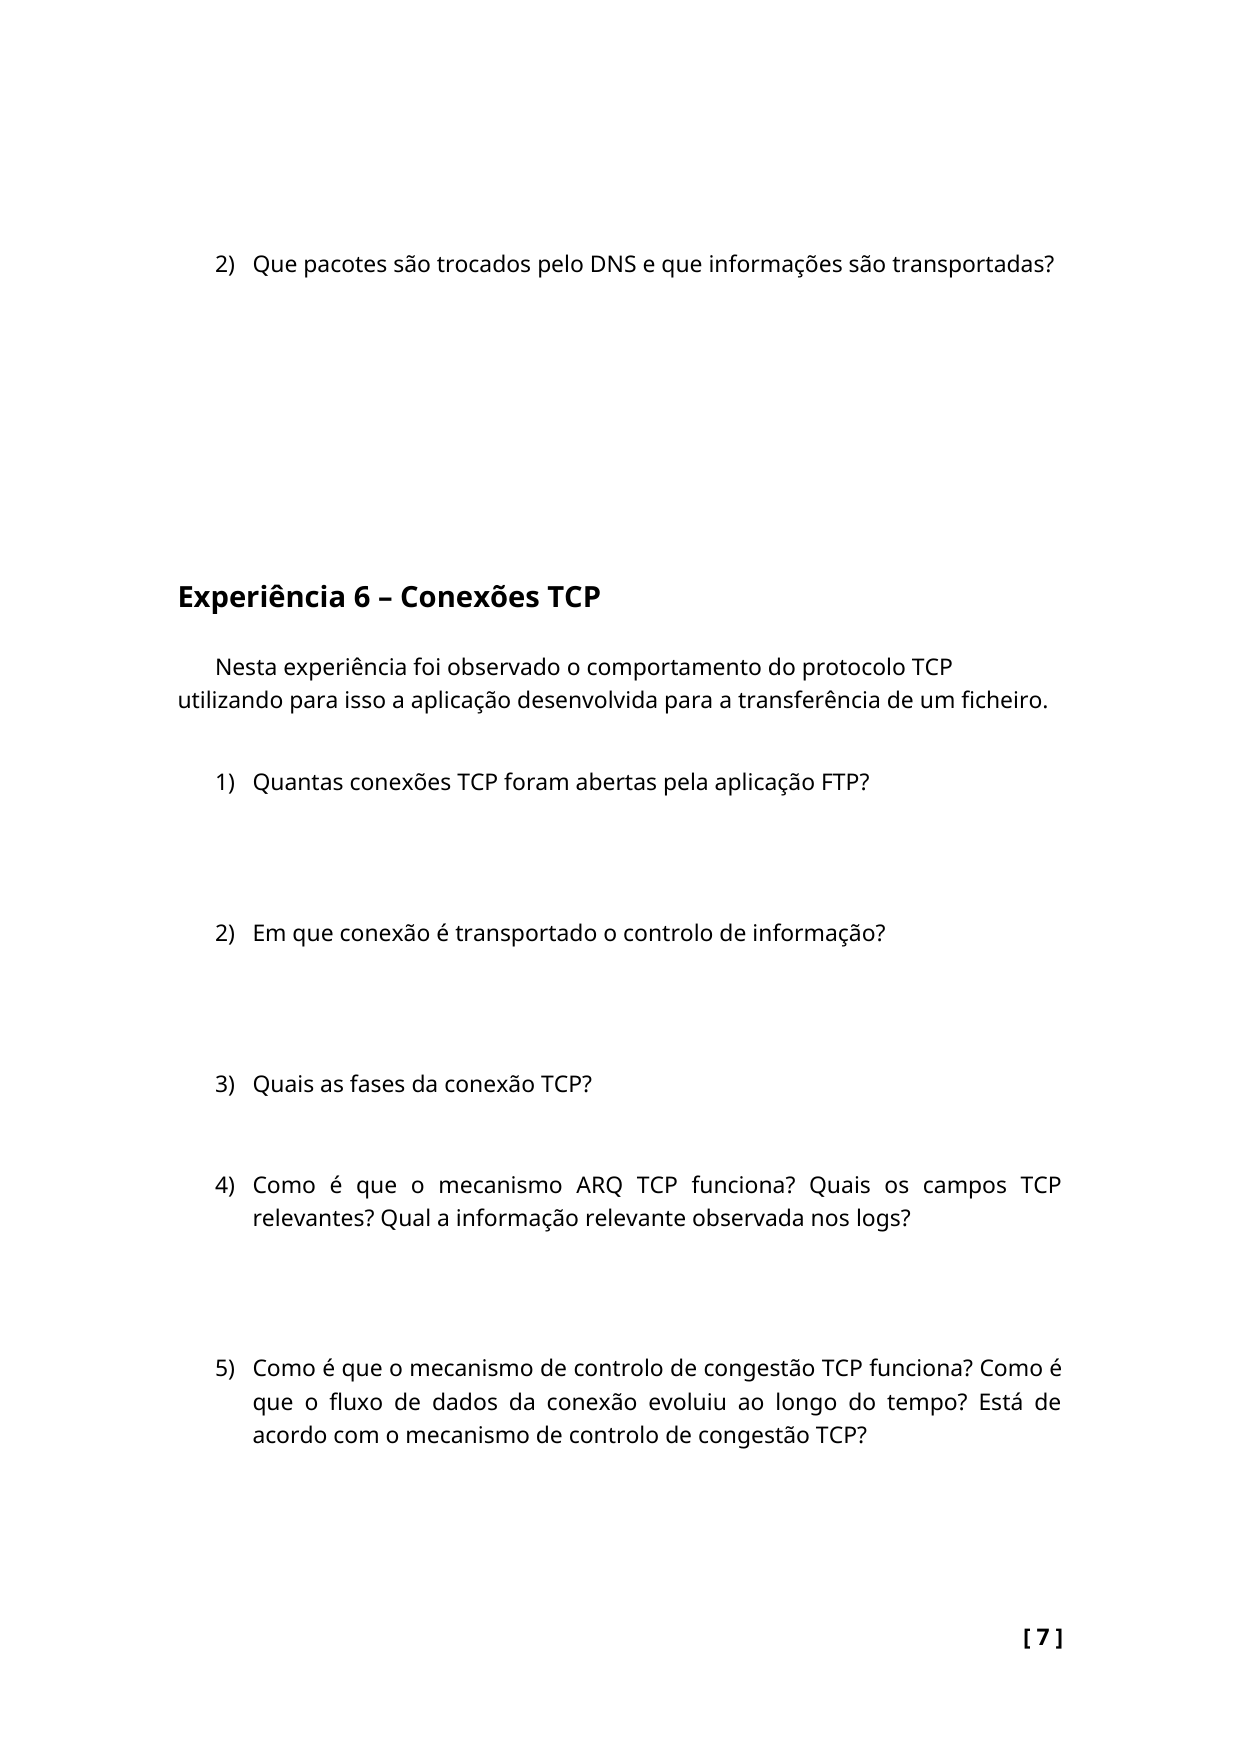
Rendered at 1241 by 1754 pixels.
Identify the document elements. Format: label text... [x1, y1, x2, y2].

subtitle Experiência 6 – Conexões TCP [177, 576, 1063, 616]
list Que pacotes são trocados pelo DNS e que informações são transportadas? [215, 248, 1063, 280]
list Em que conexão é transportado o controlo de informação? [215, 917, 1063, 948]
list Quantas conexões TCP foram abertas pela aplicação FTP? [215, 766, 1063, 797]
list Como é que o mecanismo ARQ TCP funciona? Quais os campos TCP relevantes? Qual a informação relevante observada nos logs? [215, 1169, 1063, 1233]
list Quais as fases da conexão TCP? [215, 1068, 1063, 1099]
text Nesta experiência foi observado o comportamento do protocolo TCP utilizando para isso a aplicação desenvolvida para a transferência de um ficheiro. [177, 650, 1063, 715]
list Como é que o mecanismo de controlo de congestão TCP funciona? Como é que o fluxo de dados da conexão evoluiu ao longo do tempo? Está de acordo com o mecanismo de controlo de congestão TCP? [215, 1352, 1063, 1450]
